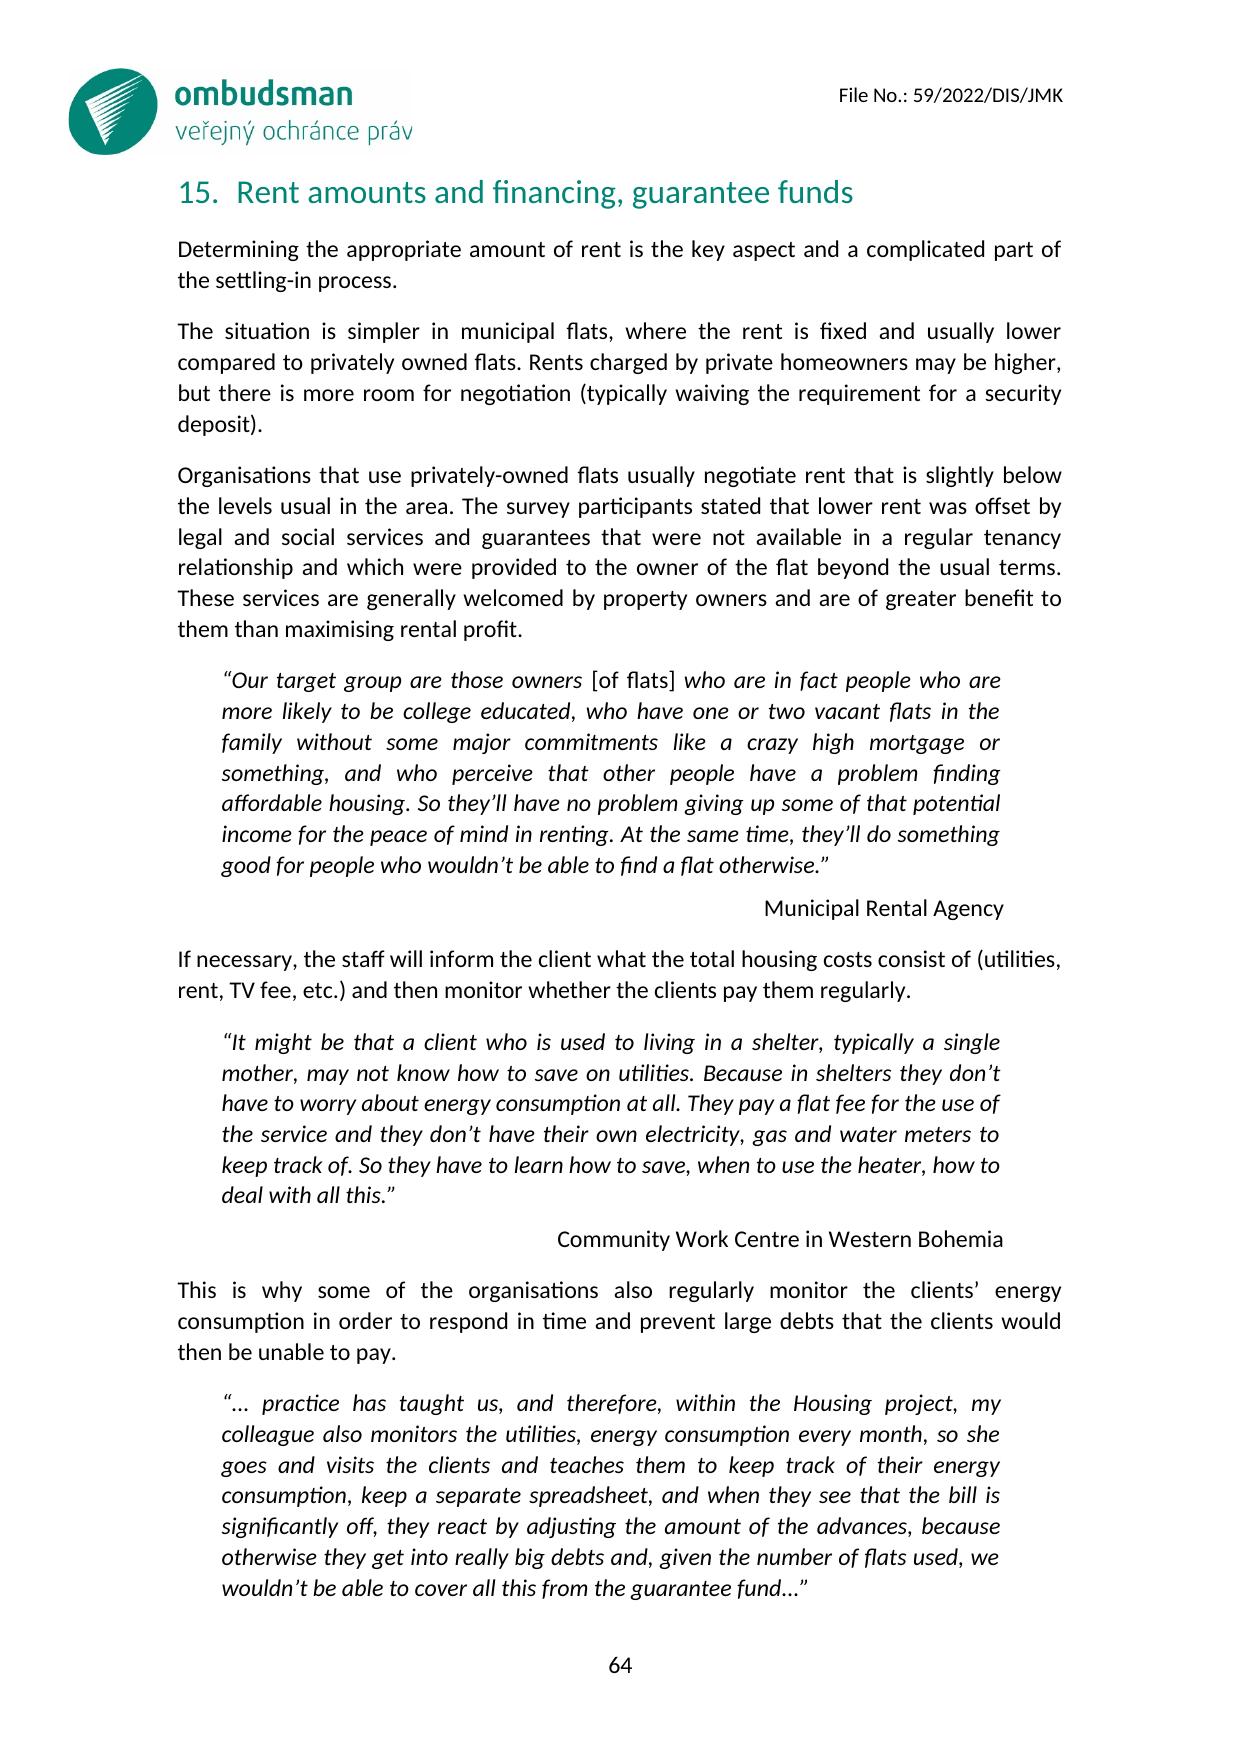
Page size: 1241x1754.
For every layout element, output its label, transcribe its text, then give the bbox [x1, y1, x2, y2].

text “It might be that a client who is used to living in a shelter, typically a single mother, may not know how to save on utilities. Because in shelters they don’t have to worry about energy consumption at all. They pay a flat fee for the use of the service and they don’t have their own electricity, gas and water meters to keep track of. So they have to learn how to save, when to use the heater, how to deal with all this.” [221, 1027, 1004, 1210]
text If necessary, the staff will inform the client what the total housing costs consist of (utilities, rent, TV fee, etc.) and then monitor whether the clients pay them regularly. [177, 944, 1063, 1004]
text Determining the appropriate amount of rent is the key aspect and a complicated part of the settling-in process. [177, 234, 1063, 294]
picture [68, 68, 413, 155]
text This is why some of the organisations also regularly monitor the clients’ energy consumption in order to respond in time and prevent large debts that the clients would then be unable to pay. [177, 1275, 1063, 1366]
text “Our target group are those owners [of flats] who are in fact people who are more likely to be college educated, who have one or two vacant flats in the family without some major commitments like a crazy high mortgage or something, and who perceive that other people have a problem finding affordable housing. So they’ll have no problem giving up some of that potential income for the peace of mind in renting. At the same time, they’ll do something good for people who wouldn’t be able to find a flat otherwise.” [221, 665, 1004, 879]
text “... practice has taught us, and therefore, within the Housing project, my colleague also monitors the utilities, energy consumption every month, so she goes and visits the clients and teaches them to keep track of their energy consumption, keep a separate spreadsheet, and when they see that the bill is significantly off, they react by adjusting the amount of the advances, because otherwise they get into really big debts and, given the number of flats used, we wouldn’t be able to cover all this from the guarantee fund...” [221, 1388, 1004, 1602]
text Community Work Centre in Western Bohemia [221, 1224, 1004, 1253]
subtitle Rent amounts and financing, guarantee funds [177, 171, 1063, 211]
text Municipal Rental Agency [221, 893, 1004, 922]
text The situation is simpler in municipal flats, where the rent is fixed and usually lower compared to privately owned flats. Rents charged by private homeowners may be higher, but there is more room for negotiation (typically waiving the requirement for a security deposit). [177, 316, 1063, 438]
text Organisations that use privately-owned flats usually negotiate rent that is slightly below the levels usual in the area. The survey participants stated that lower rent was offset by legal and social services and guarantees that were not available in a regular tenancy relationship and which were provided to the owner of the flat beyond the usual terms. These services are generally welcomed by property owners and are of greater benefit to them than maximising rental profit. [177, 460, 1063, 643]
